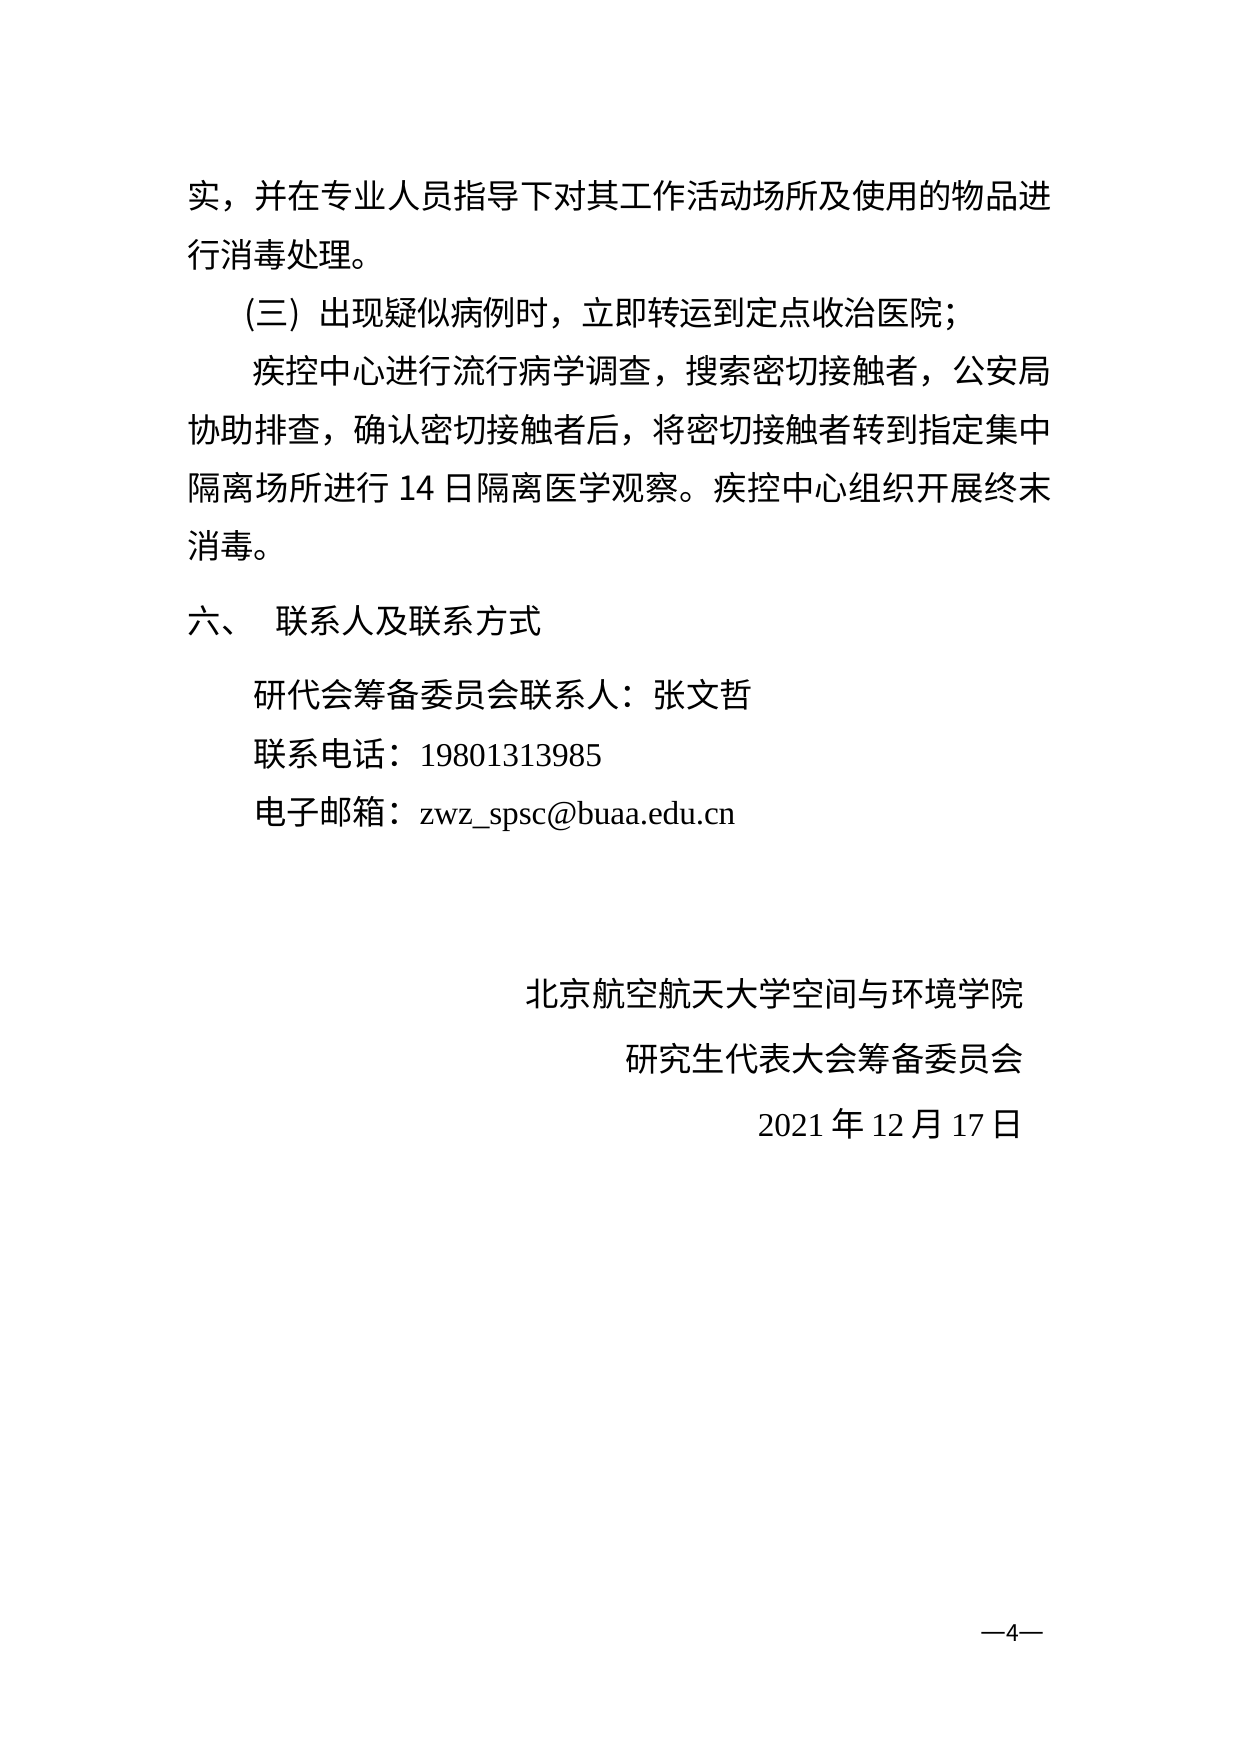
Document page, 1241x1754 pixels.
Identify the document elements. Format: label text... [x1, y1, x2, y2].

text 疾控中心进行流行病学调查，搜索密切接触者，公安局协助排查，确认密切接触者后，将密切接触者转到指定集中隔离场所进行14日隔离医学观察。疾控中心组织开展终末消毒。 [187, 337, 1053, 570]
text 北京航空航天大学空间与环境学院 [187, 959, 1024, 1024]
text 2021年12月17日 [202, 1089, 1024, 1154]
text 研代会筹备委员会联系人：张文哲 [187, 661, 1053, 719]
text 电子邮箱：zwz_spsc@buaa.edu.cn [253, 778, 1053, 836]
list 联系人及联系方式 [187, 587, 1053, 645]
list 出现疑似病例时，立即转运到定点收治医院； [244, 279, 1053, 337]
text 研究生代表大会筹备委员会 [187, 1024, 1024, 1089]
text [187, 162, 1053, 279]
text 联系电话：19801313985 [253, 719, 1053, 778]
